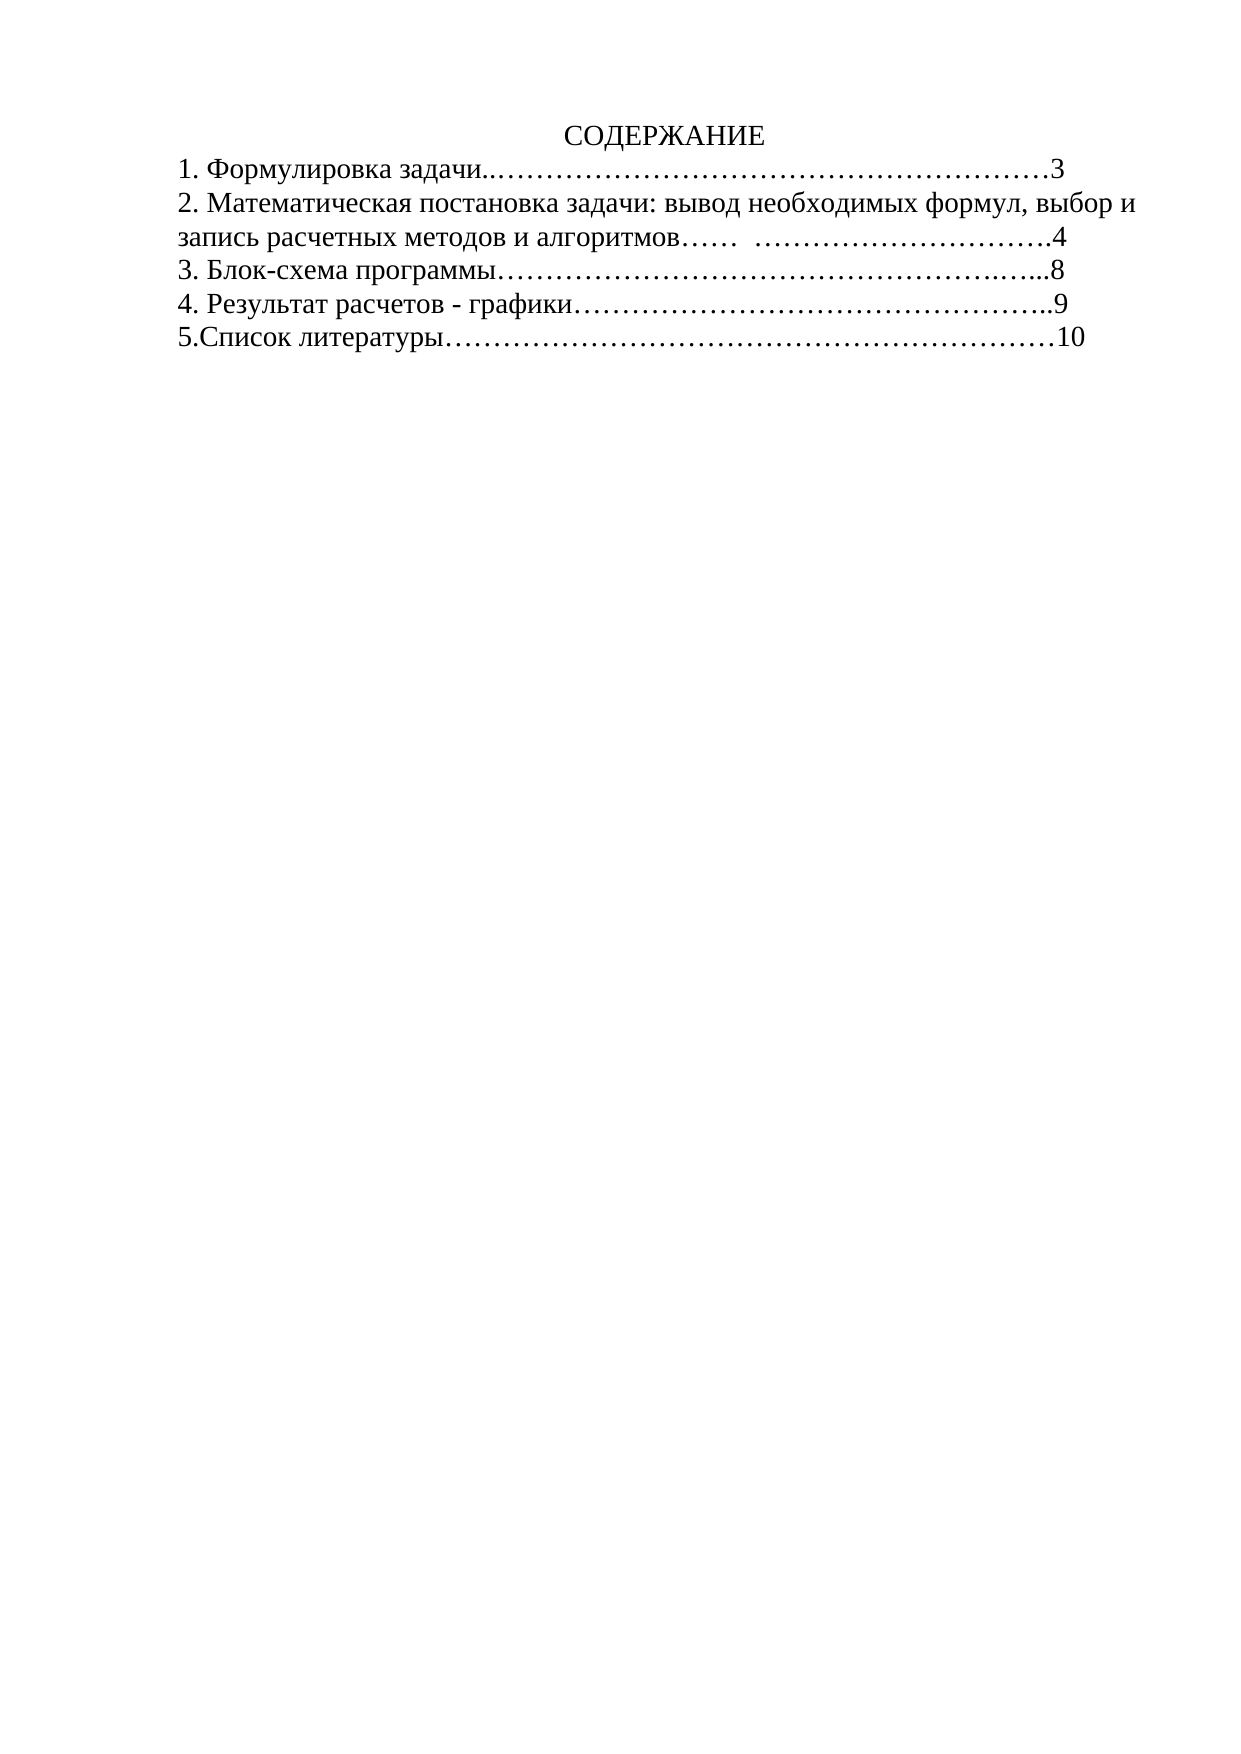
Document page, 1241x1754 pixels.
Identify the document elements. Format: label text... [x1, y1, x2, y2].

text 2. Математическая постановка задачи: вывод необходимых формул, выбор и запись расчетных методов и алгоритмов…… ………………………….4 [177, 185, 1152, 252]
text 3. Блок-схема программы…………………………………………….…...8 [177, 252, 1152, 286]
text 1. Формулировка задачи..…………………………………………………3 [177, 152, 1152, 185]
text СОДЕРЖАНИЕ [177, 118, 1152, 152]
text 5.Список литературы………………………………………………………10 [177, 319, 1152, 353]
text 4. Результат расчетов - графики…………………………………………..9 [177, 286, 1152, 319]
